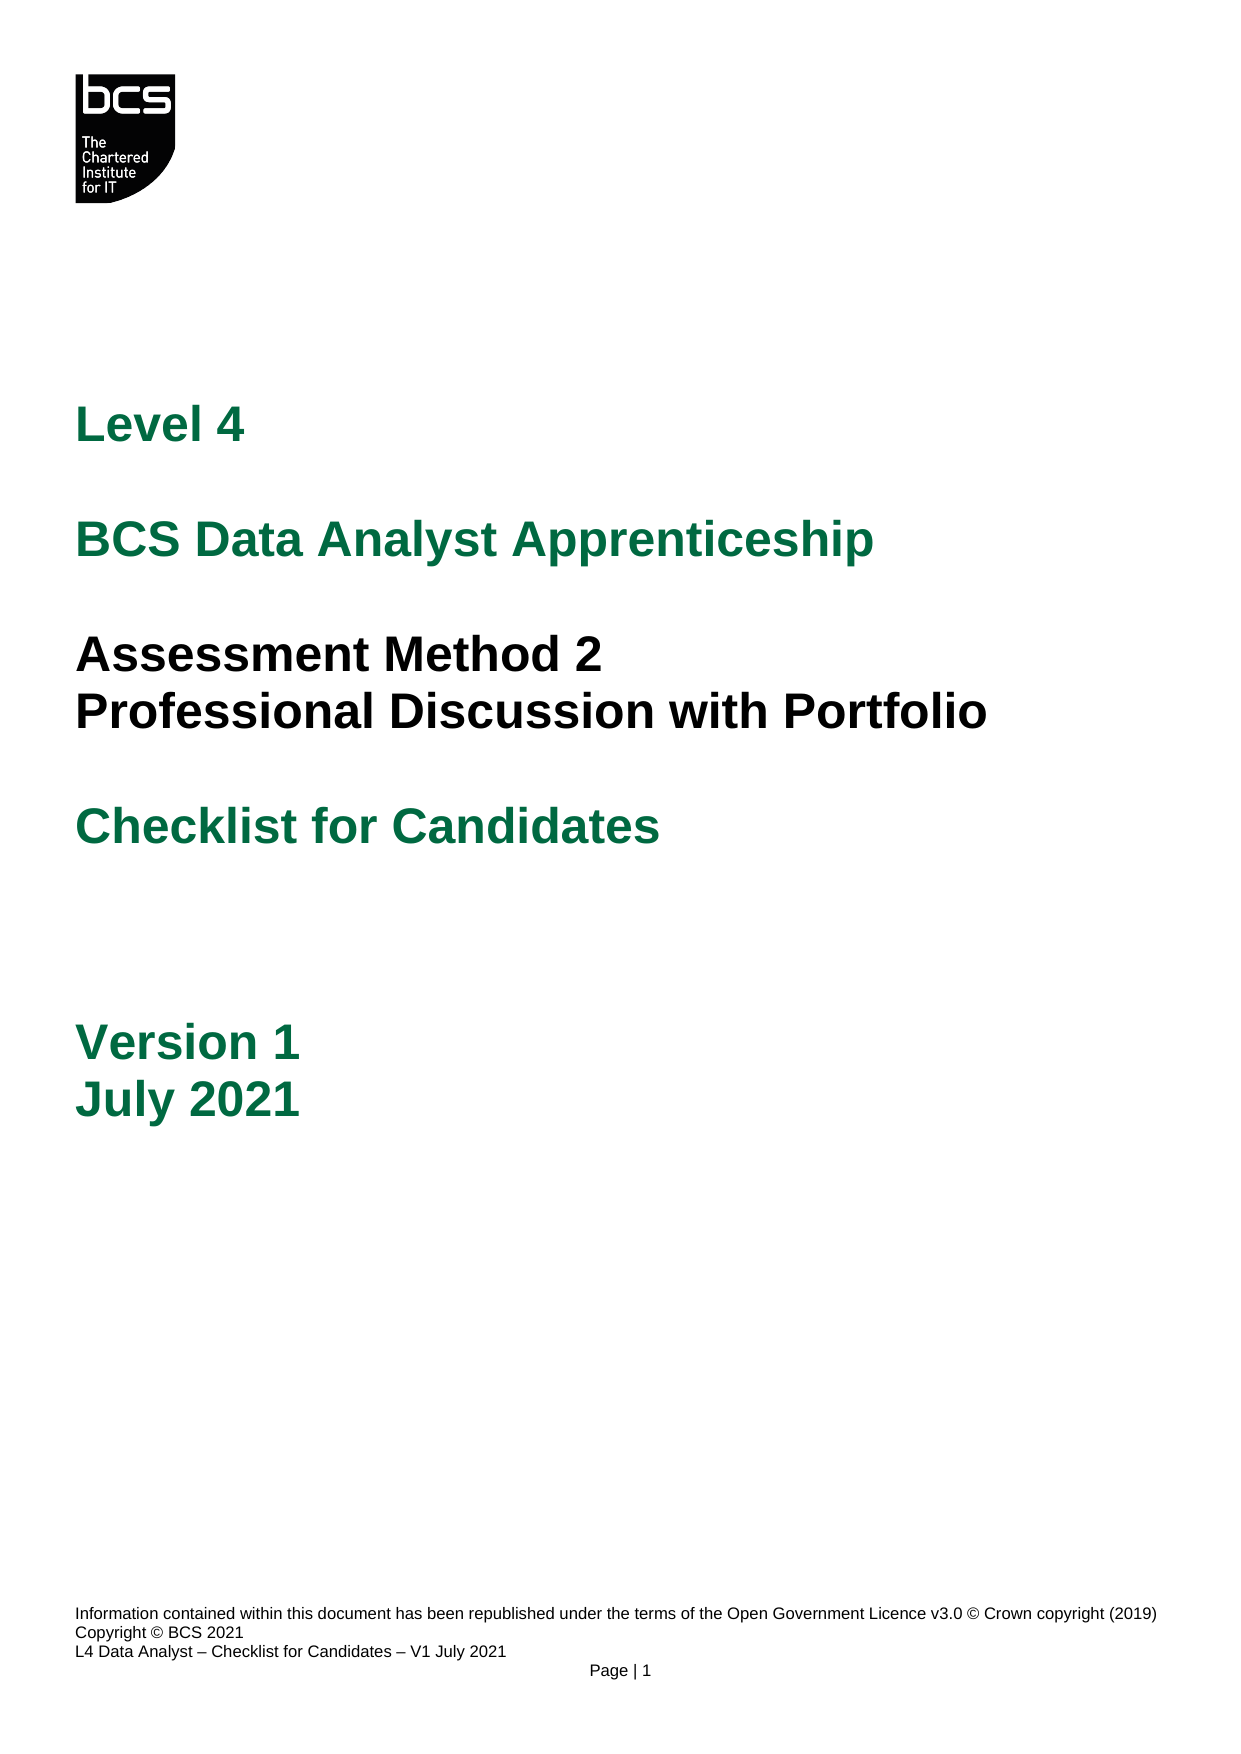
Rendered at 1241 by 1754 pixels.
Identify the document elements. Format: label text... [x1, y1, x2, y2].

text BCS Data Analyst Apprenticeship [75, 509, 1165, 566]
text Professional Discussion with Portfolio [75, 681, 1165, 739]
text Level 4 [75, 394, 1165, 451]
picture [75, 74, 176, 203]
text July 2021 [75, 1069, 1165, 1127]
text Checklist for Candidates [75, 796, 1165, 911]
text Assessment Method 2 [75, 624, 1165, 681]
text Version 1 [75, 1012, 1165, 1069]
